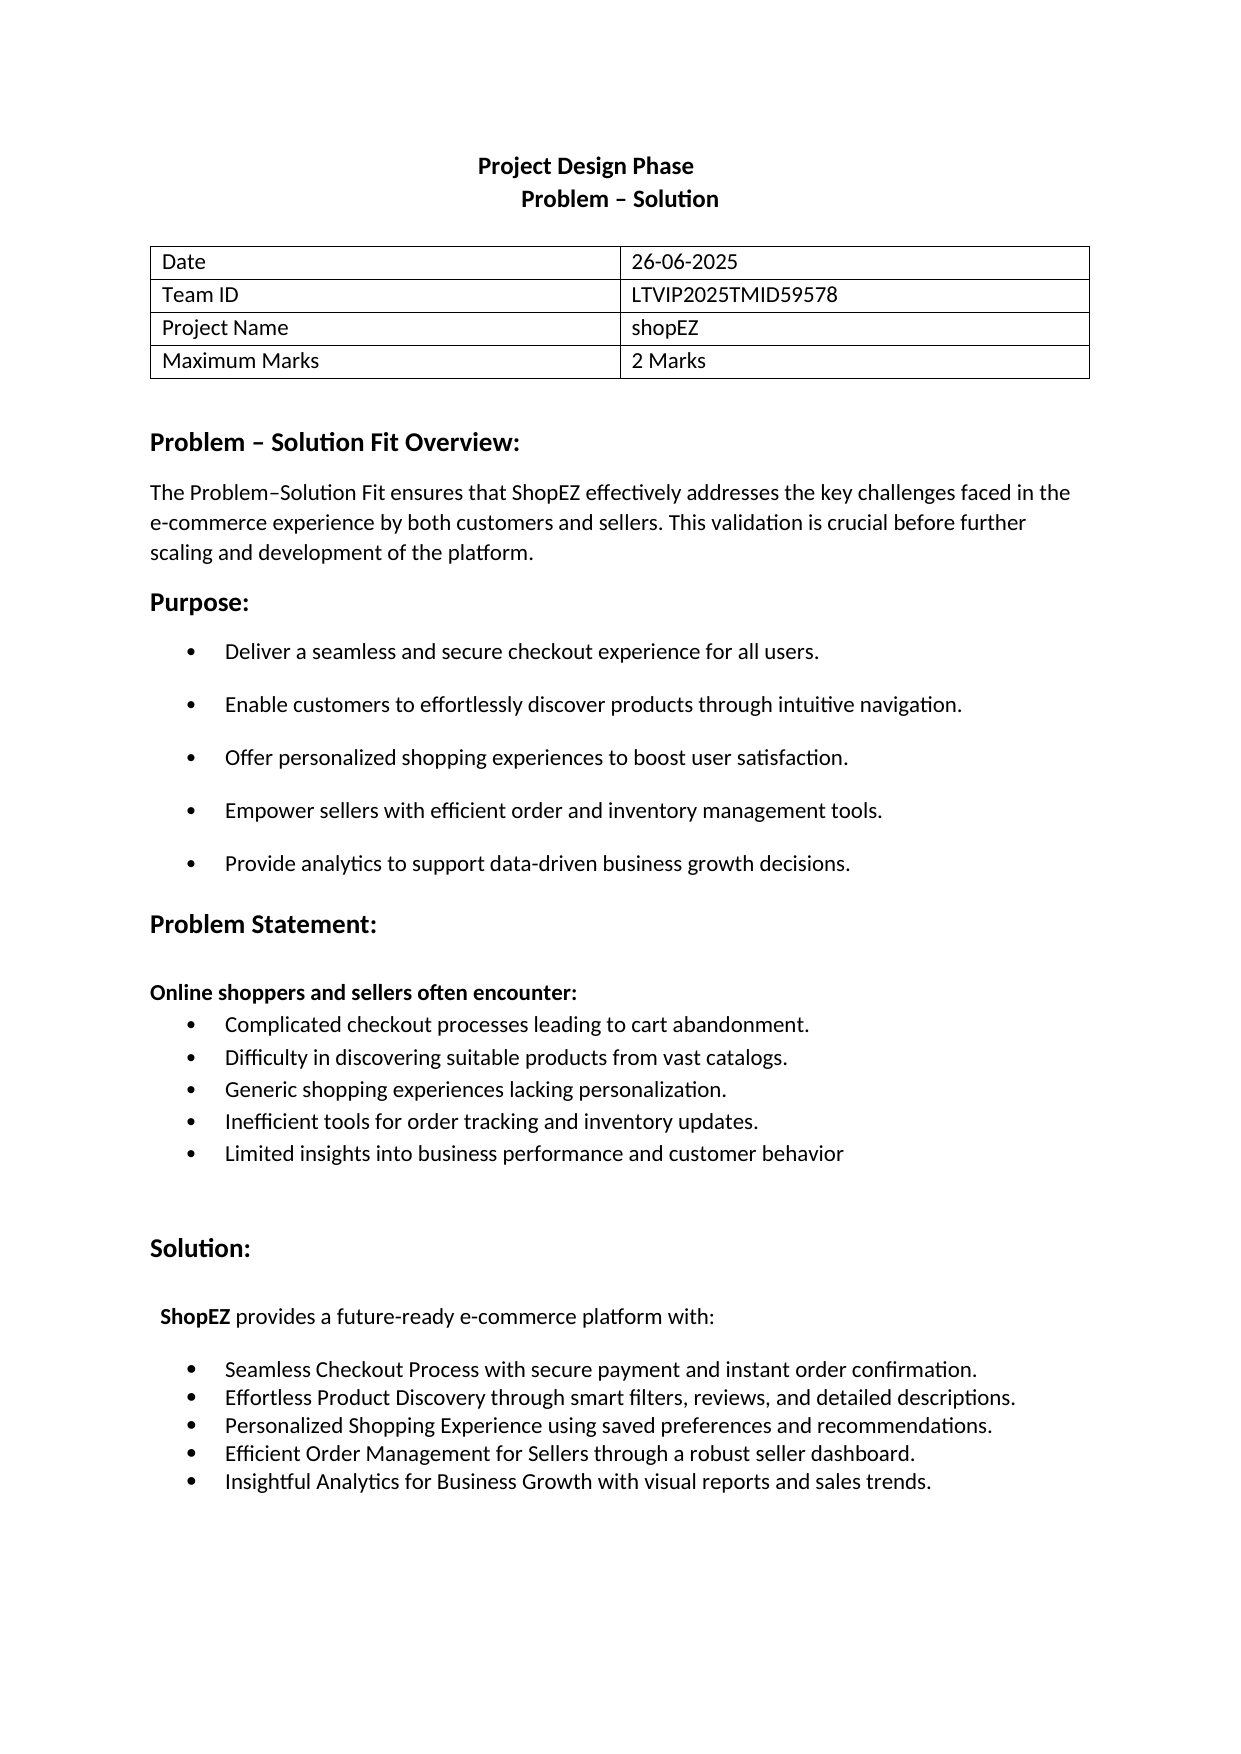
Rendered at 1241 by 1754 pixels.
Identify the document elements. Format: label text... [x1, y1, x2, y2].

table_cell LTVIP2025TMID59578 [621, 280, 1089, 312]
text Online shoppers and sellers often encounter: [150, 978, 1090, 1006]
list Inefficient tools for order tracking and inventory updates. [187, 1107, 1090, 1135]
text ShopEZ provides a future-ready e-commerce platform with: [150, 1302, 1090, 1330]
list Deliver a seamless and secure checkout experience for all users. [187, 637, 1090, 666]
list Limited insights into business performance and customer behavior [187, 1139, 1090, 1167]
list Complicated checkout processes leading to cart abandonment. [187, 1011, 1090, 1038]
list Generic shopping experiences lacking personalization. [187, 1075, 1090, 1103]
list Seamless Checkout Process with secure payment and instant order confirmation. [187, 1355, 1090, 1383]
text Purpose: [150, 585, 1090, 618]
subtitle Solution: [150, 1231, 1090, 1264]
table_header 26-06-2025 [621, 247, 1089, 279]
list Effortless Product Discovery through smart filters, reviews, and detailed descriptions. [187, 1383, 1090, 1411]
table_cell shopEZ [621, 313, 1089, 345]
text Problem – Solution [150, 183, 1090, 213]
list Personalized Shopping Experience using saved preferences and recommendations. [187, 1411, 1090, 1439]
list Insightful Analytics for Business Growth with visual reports and sales trends. [187, 1467, 1090, 1496]
text The Problem–Solution Fit ensures that ShopEZ effectively addresses the key challenges faced in the e-commerce experience by both customers and sellers. This validation is crucial before further scaling and development of the platform. [150, 478, 1090, 566]
list Efficient Order Management for Sellers through a robust seller dashboard. [187, 1439, 1090, 1467]
list Offer personalized shopping experiences to boost user satisfaction. [187, 743, 1090, 772]
table_cell Project Name [151, 313, 620, 345]
table_cell 2 Marks [621, 346, 1089, 378]
list Provide analytics to support data-driven business growth decisions. [187, 849, 1090, 878]
table_cell Maximum Marks [151, 346, 620, 378]
list Difficulty in discovering suitable products from vast catalogs. [187, 1043, 1090, 1071]
list Enable customers to effortlessly discover products through intuitive navigation. [187, 691, 1090, 718]
subtitle Problem Statement: [150, 907, 1090, 940]
text Problem – Solution Fit Overview: [150, 426, 1090, 459]
table_cell Team ID [151, 280, 620, 312]
list Empower sellers with efficient order and inventory management tools. [187, 797, 1090, 824]
text Project Design Phase [150, 150, 1090, 181]
table_header Date [151, 247, 620, 279]
